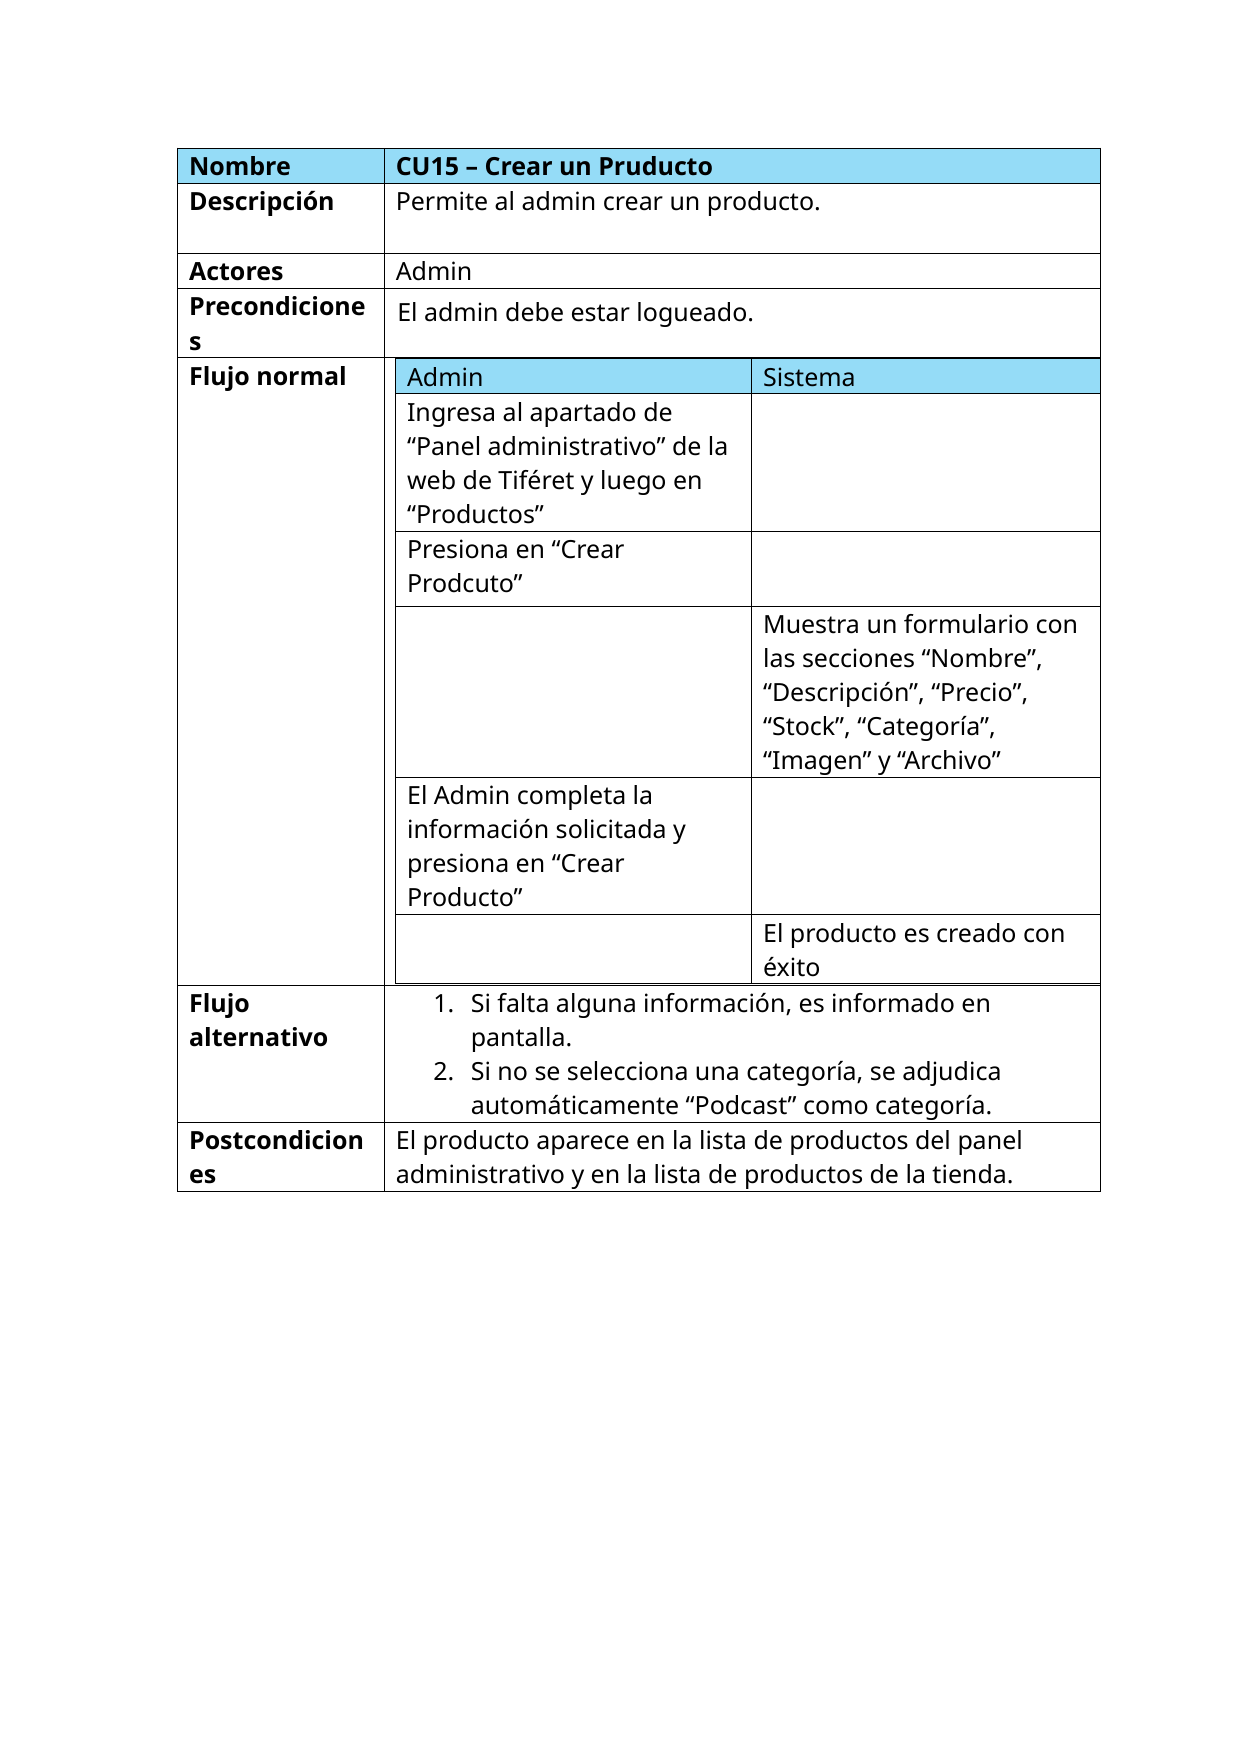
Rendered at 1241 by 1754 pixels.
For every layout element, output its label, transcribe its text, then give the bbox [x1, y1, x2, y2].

table_cell [385, 289, 1100, 357]
table_cell [752, 915, 1100, 983]
table_cell Flujo normal [178, 358, 384, 984]
table_cell [396, 915, 751, 983]
table_cell [396, 607, 751, 777]
table_cell [752, 607, 1100, 777]
table_cell [385, 358, 395, 984]
table_cell El producto aparece en la lista de productos del panel administrativo y en la lista de productos de la tienda. [385, 1123, 1100, 1191]
table_cell [752, 532, 1100, 606]
table_cell Actores [178, 254, 384, 288]
table_cell Postcondiciones [178, 1123, 384, 1191]
table_cell [752, 394, 1100, 531]
table_cell [396, 778, 751, 914]
table_cell Descripción [178, 184, 384, 253]
table_header CU15 – Crear un Pruducto [385, 149, 1100, 183]
table_cell [752, 778, 1100, 914]
table_cell [396, 394, 751, 531]
table_cell Precondiciones [178, 289, 384, 357]
table_cell Admin [385, 254, 1100, 288]
table_cell Flujo alternativo [178, 986, 384, 1122]
table_cell Permite al admin crear un producto. [385, 184, 1100, 253]
table_cell [396, 532, 751, 606]
table_cell Si falta alguna información, es informado en pantalla. Si no se selecciona una categoría, se adjudica automáticamente “Podcast” como categoría. [385, 986, 1100, 1122]
table_header Nombre [178, 149, 384, 183]
